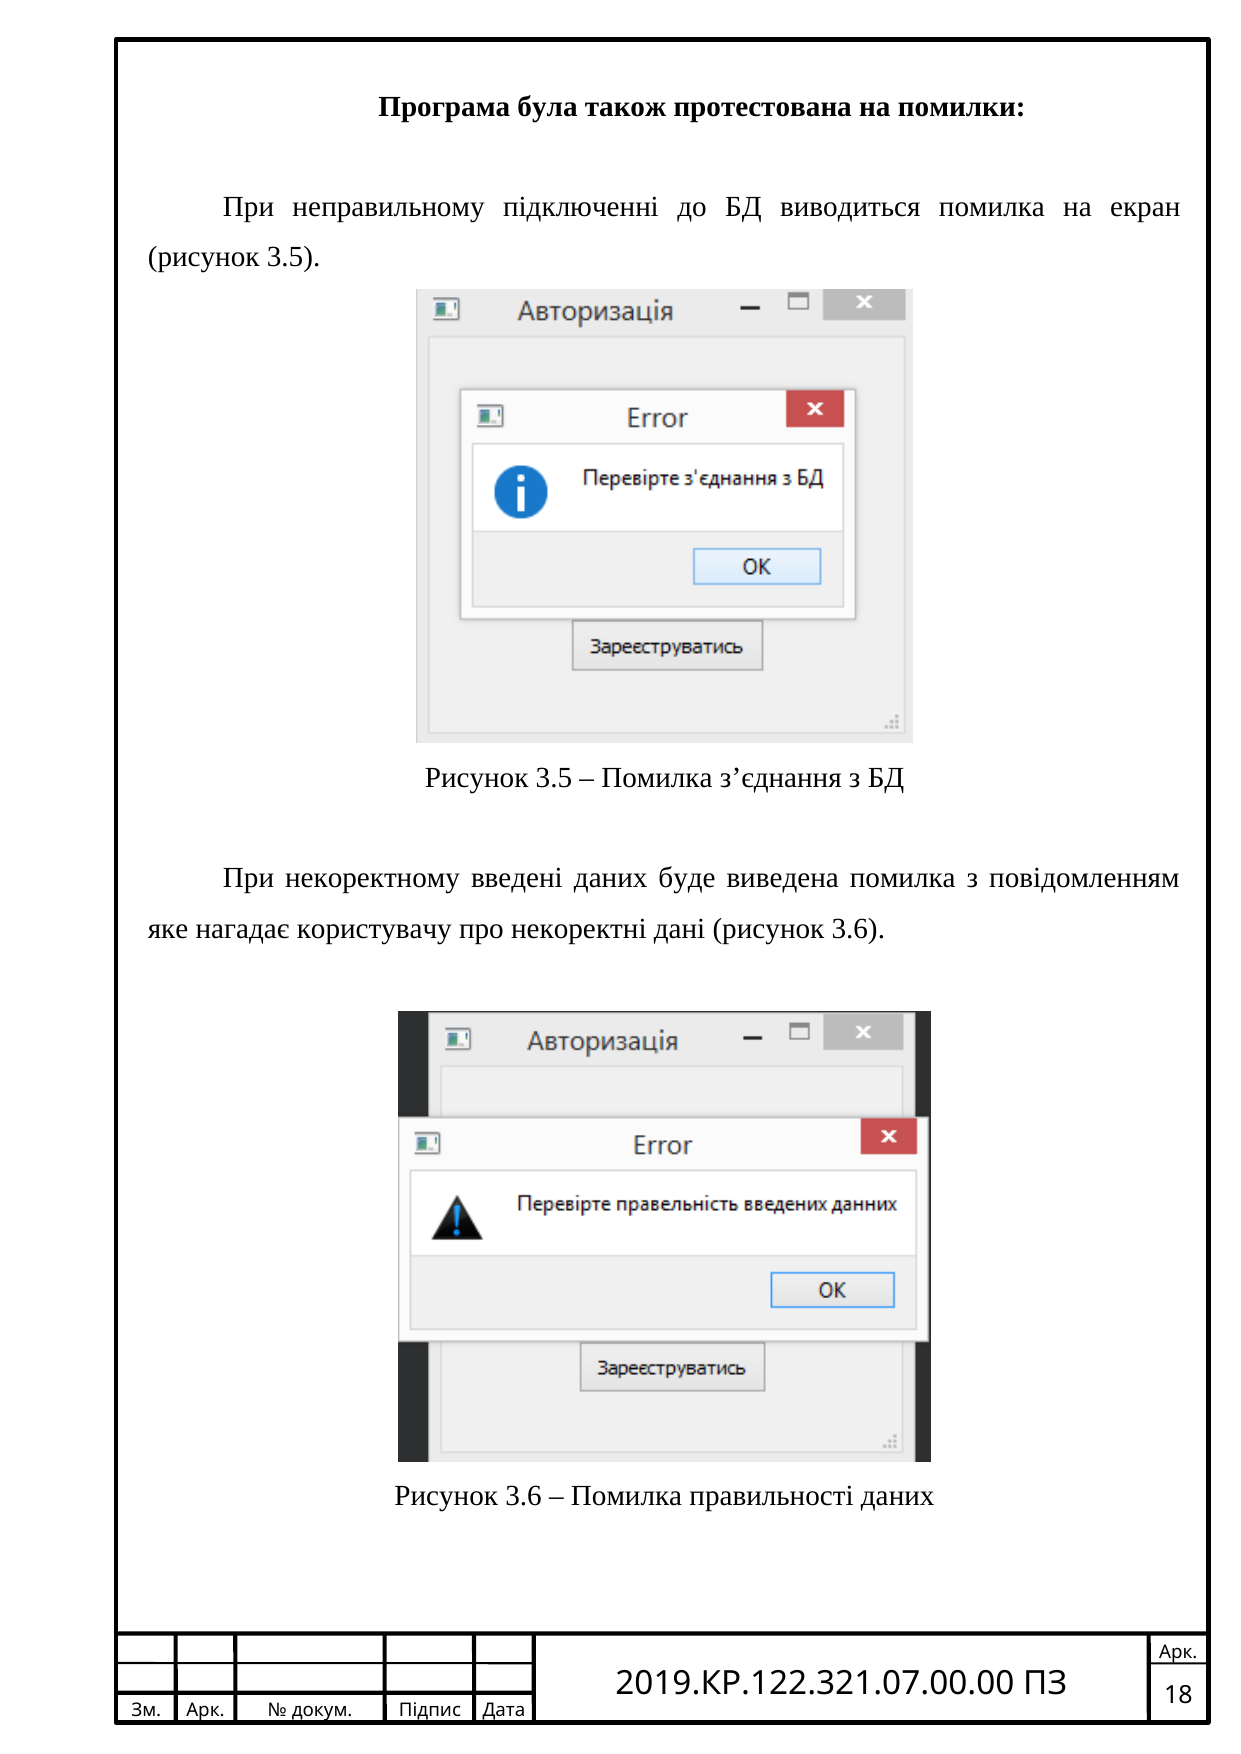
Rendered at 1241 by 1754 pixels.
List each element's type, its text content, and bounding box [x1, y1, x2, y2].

picture [398, 1011, 931, 1462]
text При неправильному підключенні до БД виводиться помилка на екран (рисунок 3.5). [148, 189, 1181, 273]
picture [416, 289, 913, 743]
text Програма була також протестована на помилки: [148, 89, 1181, 122]
text При некоректному введені даних буде виведена помилка з повідомленням яке нагадає користувачу про некоректні дані (рисунок 3.6). [148, 861, 1181, 944]
text Рисунок 3.6 – Помилка правильності даних [148, 1478, 1181, 1512]
text Рисунок 3.5 – Помилка з’єднання з БД [148, 760, 1181, 793]
